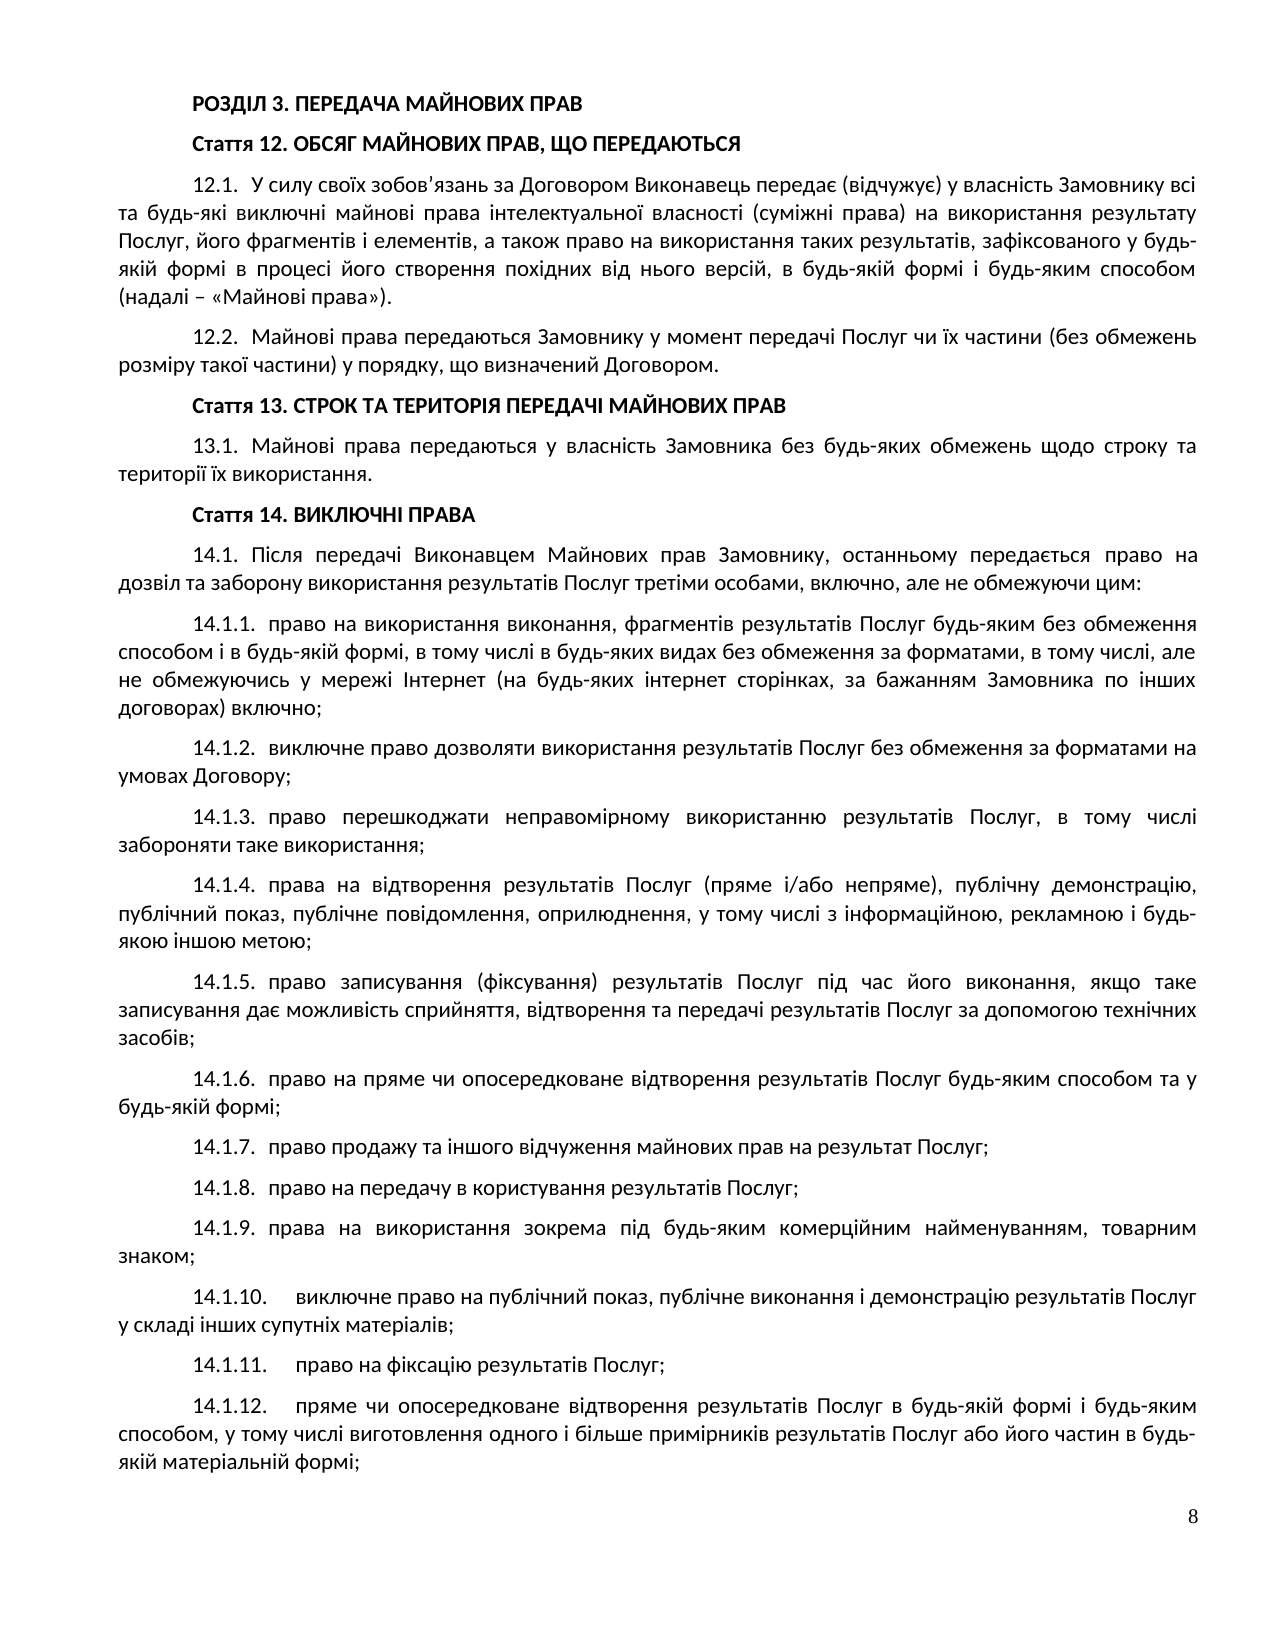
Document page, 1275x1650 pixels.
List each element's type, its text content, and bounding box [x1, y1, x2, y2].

list пряме чи опосередковане відтворення результатів Послуг в будь-якій формі і будь-яким способом, у тому числі виготовлення одного і більше примірників результатів Послуг або його частин в будь-якій матеріальній формі; [118, 1391, 1198, 1475]
list Майнові права передаються у власність Замовника без будь-яких обмежень щодо строку та території їх використання. [118, 431, 1198, 487]
list право на передачу в користування результатів Послуг; [118, 1173, 1198, 1201]
list У силу своїх зобов’язань за Договором Виконавець передає (відчужує) у власність Замовнику всі та будь-які виключні майнові права інтелектуальної власності (суміжні права) на використання результату Послуг, його фрагментів і елементів, а також право на використання таких результатів, зафіксованого у будь-якій формі в процесі його створення похідних від нього версій, в будь-якій формі і будь-яким способом (надалі – «Майнові права»). [118, 170, 1198, 310]
list право на фіксацію результатів Послуг; [118, 1350, 1198, 1378]
text Стаття 13. СТРОК ТА ТЕРИТОРІЯ ПЕРЕДАЧІ МАЙНОВИХ ПРАВ [118, 391, 1198, 419]
text РОЗДІЛ 3. ПЕРЕДАЧА МАЙНОВИХ ПРАВ [118, 89, 1198, 117]
list право на пряме чи опосередковане відтворення результатів Послуг будь-яким способом та у будь-якій формі; [118, 1064, 1198, 1120]
list виключне право дозволяти використання результатів Послуг без обмеження за форматами на умовах Договору; [118, 733, 1198, 789]
text Стаття 14. ВИКЛЮЧНІ ПРАВА [118, 500, 1198, 528]
text Стаття 12. ОБСЯГ МАЙНОВИХ ПРАВ, ЩО ПЕРЕДАЮТЬСЯ [118, 129, 1198, 157]
list Після передачі Виконавцем Майнових прав Замовнику, останньому передається право на дозвіл та заборону використання результатів Послуг третіми особами, включно, але не обмежуючи цим: [118, 540, 1198, 596]
list Майнові права передаються Замовнику у момент передачі Послуг чи їх частини (без обмежень розміру такої частини) у порядку, що визначений Договором. [118, 322, 1198, 378]
list право перешкоджати неправомірному використанню результатів Послуг, в тому числі забороняти таке використання; [118, 802, 1198, 858]
list право на використання виконання, фрагментів результатів Послуг будь-яким без обмеження способом і в будь-якій формі, в тому числі в будь-яких видах без обмеження за форматами, в тому числі, але не обмежуючись у мережі Інтернет (на будь-яких інтернет сторінках, за бажанням Замовника по інших договорах) включно; [118, 609, 1198, 721]
list виключне право на публічний показ, публічне виконання і демонстрацію результатів Послуг у складі інших супутніх матеріалів; [118, 1282, 1198, 1338]
list права на відтворення результатів Послуг (пряме і/або непряме), публічну демонстрацію, публічний показ, публічне повідомлення, оприлюднення, у тому числі з інформаційною, рекламною і будь-якою іншою метою; [118, 871, 1198, 955]
list право продажу та іншого відчуження майнових прав на результат Послуг; [118, 1132, 1198, 1160]
list права на використання зокрема під будь-яким комерційним найменуванням, товарним знаком; [118, 1213, 1198, 1269]
list право записування (фіксування) результатів Послуг під час його виконання, якщо таке записування дає можливість сприйняття, відтворення та передачі результатів Послуг за допомогою технічних засобів; [118, 967, 1198, 1051]
